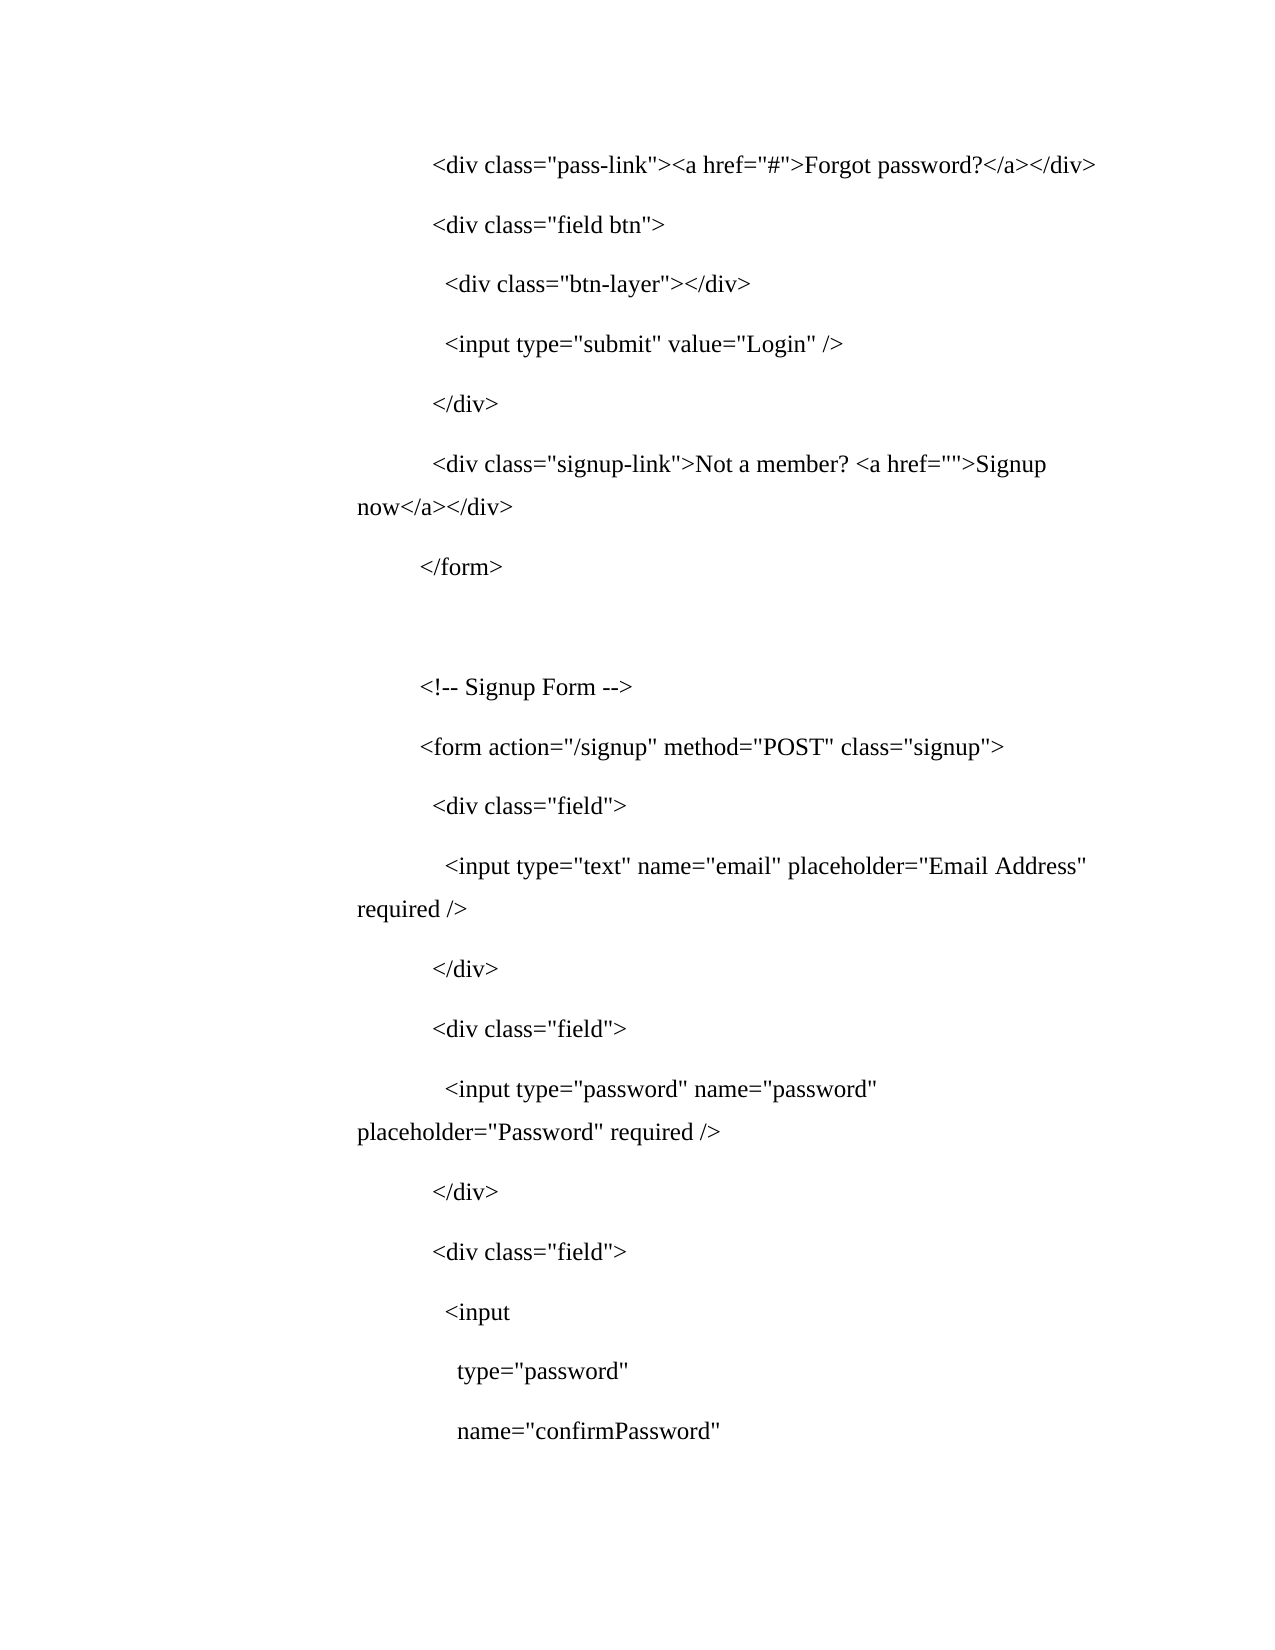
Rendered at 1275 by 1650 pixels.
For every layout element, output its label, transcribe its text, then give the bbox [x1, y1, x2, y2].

text <form action="/signup" method="POST" class="signup"> [419, 732, 1108, 760]
text <div class="field"> [432, 791, 1108, 820]
text <input type="password" [444, 1297, 631, 1385]
text <input type="submit" value="Login" /> [444, 329, 1108, 358]
text <!-- Signup Form --> [419, 672, 1108, 701]
text </div> [432, 389, 1108, 418]
text <div class="btn-layer"></div> [444, 269, 1108, 298]
text </div> [432, 1177, 1108, 1206]
text <div class="field btn"> [432, 210, 1108, 238]
text <div class="field"> [432, 1014, 1108, 1043]
text <div class="field"> [432, 1237, 1108, 1266]
text <input type="text" name="email" placeholder="Email Address" required /> [357, 851, 1087, 923]
text </div> [432, 954, 1108, 983]
text <input type="password" name="password" placeholder="Password" required /> [357, 1074, 879, 1146]
text </form> [419, 552, 1108, 581]
text <div class="pass-link"><a href="#">Forgot password?</a></div> [432, 150, 1108, 179]
text <div class="signup-link">Not a member? <a href="">Signup now</a></div> [357, 449, 1049, 521]
text name="confirmPassword" [457, 1416, 1108, 1445]
